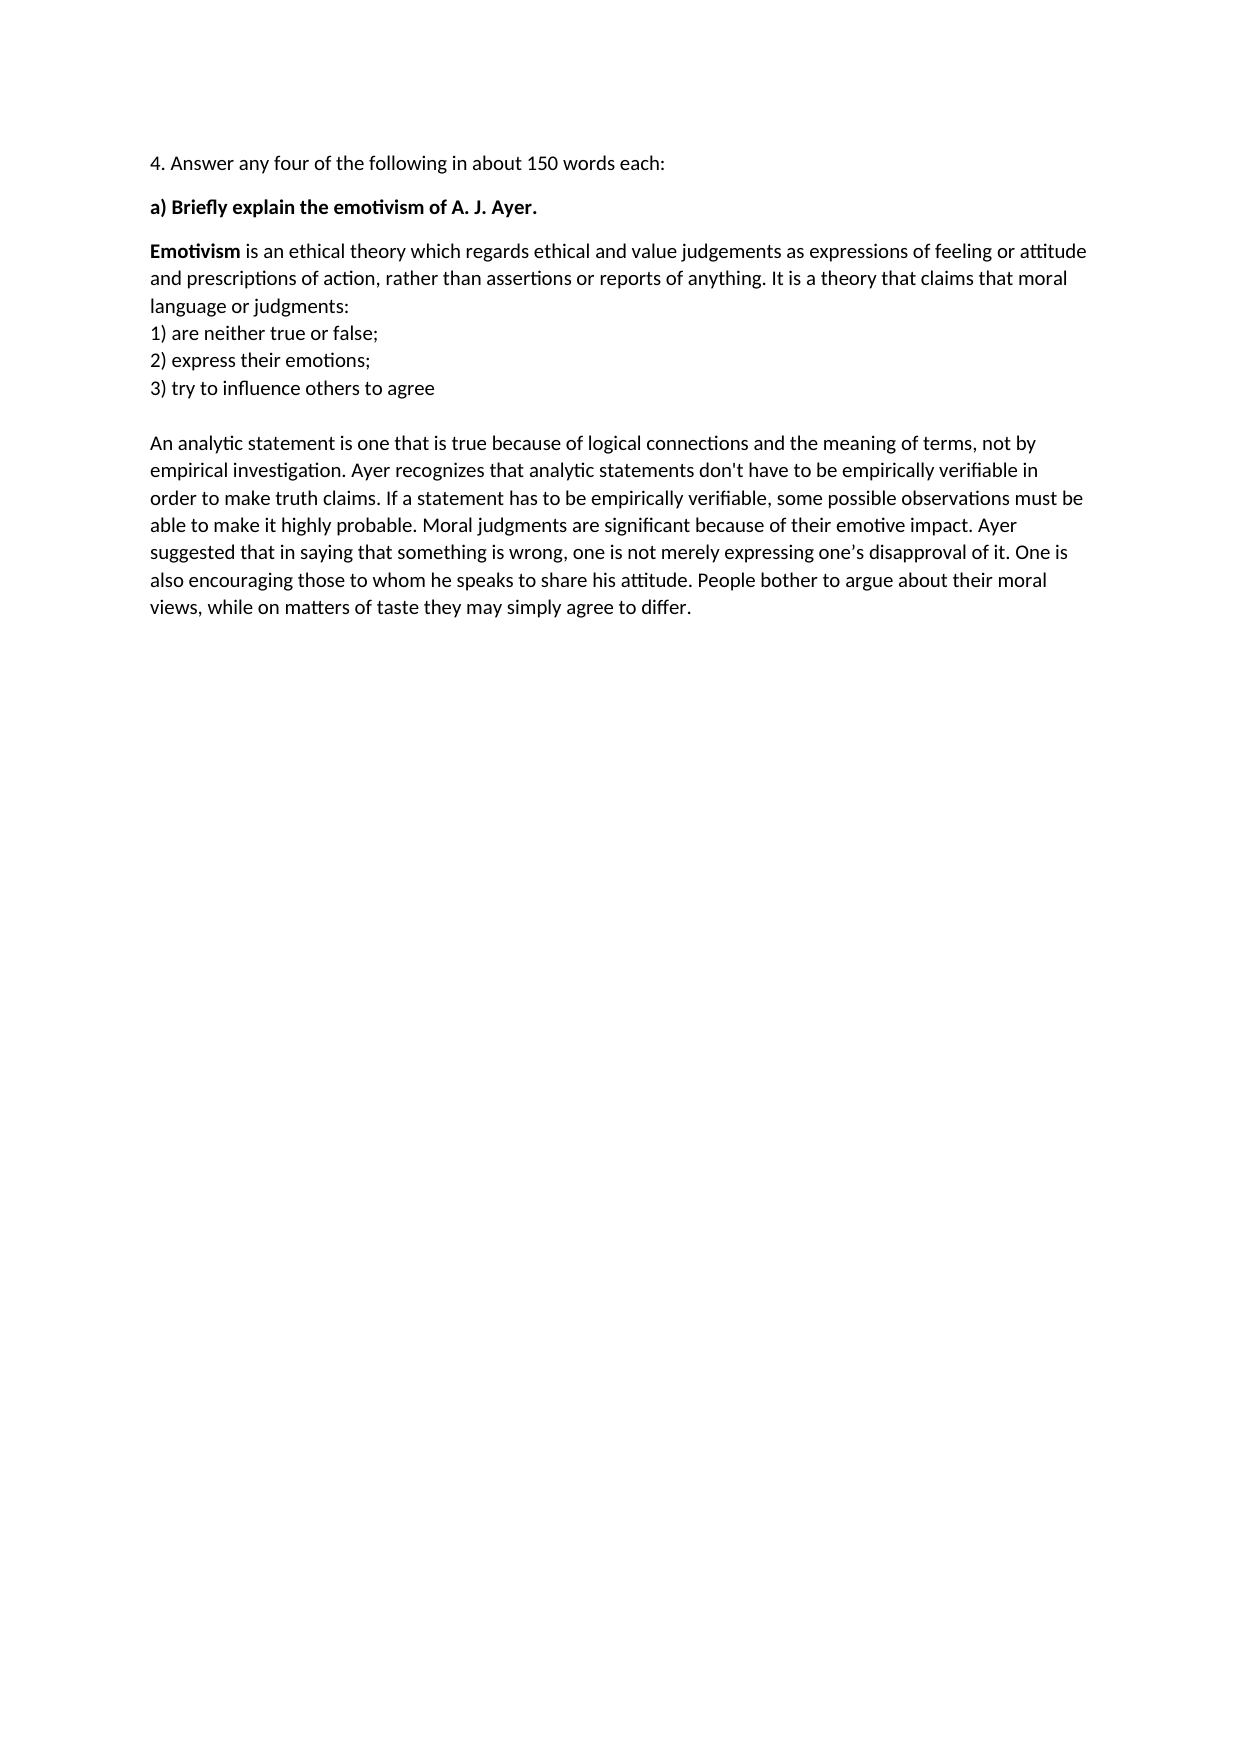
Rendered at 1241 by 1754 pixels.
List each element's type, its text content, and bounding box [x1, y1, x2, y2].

text 2) express their emotions; [150, 348, 1090, 373]
text a) Briefly explain the emotivism of A. J. Ayer. [150, 194, 1090, 219]
text 4. Answer any four of the following in about 150 words each: [150, 150, 1090, 175]
text 1) are neither true or false; [150, 320, 1090, 346]
text 3) try to influence others to agree [150, 375, 1090, 401]
text Emotivism is an ethical theory which regards ethical and value judgements as expressions of feeling or attitude and prescriptions of action, rather than assertions or reports of anything. It is a theory that claims that moral language or judgments: [150, 238, 1090, 318]
text An analytic statement is one that is true because of logical connections and the meaning of terms, not by empirical investigation. Ayer recognizes that analytic statements don't have to be empirically verifiable in order to make truth claims. If a statement has to be empirically verifiable, some possible observations must be able to make it highly probable. Moral judgments are significant because of their emotive impact. Ayer suggested that in saying that something is wrong, one is not merely expressing one’s disapproval of it. One is also encouraging those to whom he speaks to share his attitude. People bother to argue about their moral views, while on matters of taste they may simply agree to differ. [150, 430, 1090, 620]
